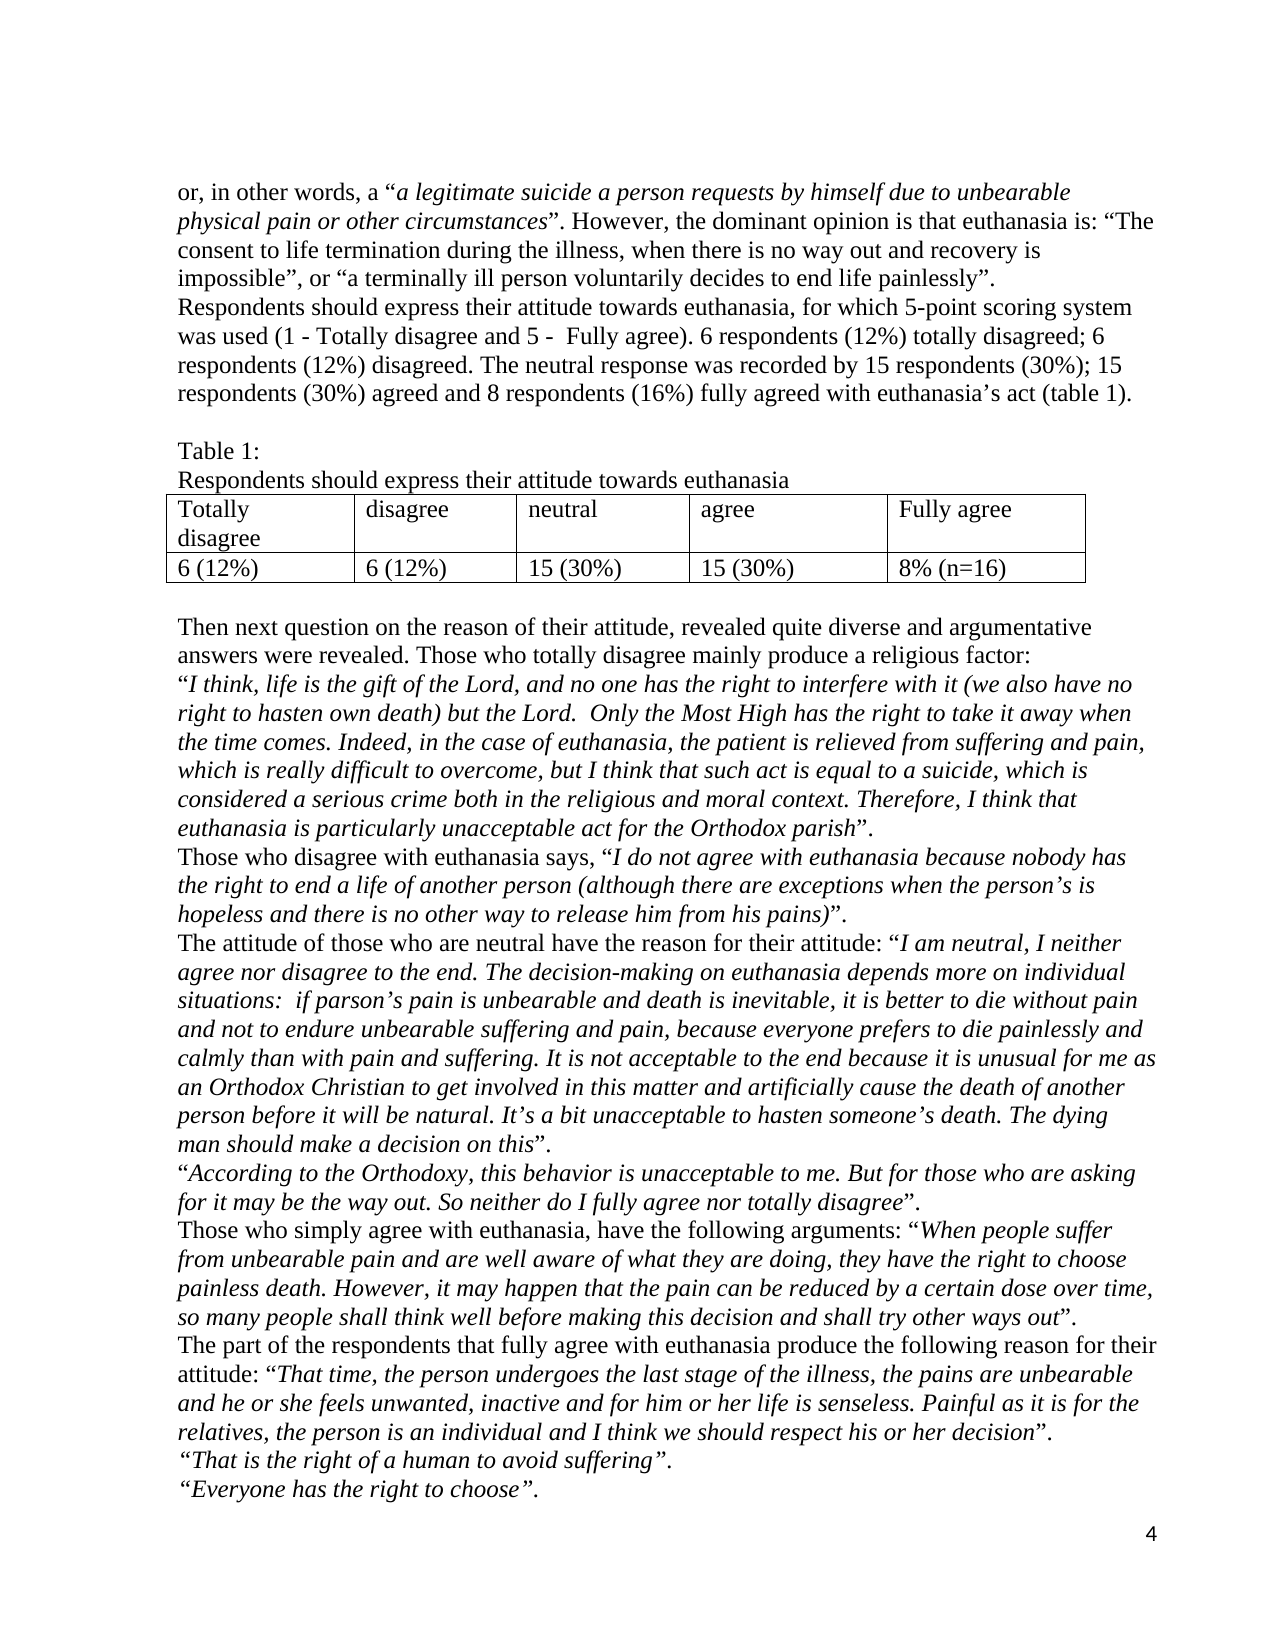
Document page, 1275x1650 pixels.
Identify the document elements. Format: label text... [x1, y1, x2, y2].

text Those who simply agree with euthanasia, have the following arguments: “When people suffer from unbearable pain and are well aware of what they are doing, they have the right to choose painless death. However, it may happen that the pain can be reduced by a certain dose over time, so many people shall think well before making this decision and shall try other ways out”. [177, 1215, 1157, 1330]
text Respondents should express their attitude towards euthanasia, for which 5-point scoring system was used (1 - Totally disagree and 5 - Fully agree). 6 respondents (12%) totally disagreed; 6 respondents (12%) disagreed. The neutral response was recorded by 15 respondents (30%); 15 respondents (30%) agreed and 8 respondents (16%) fully agreed with euthanasia’s act (table 1). [177, 292, 1157, 407]
text Those who disagree with euthanasia says, “I do not agree with euthanasia because nobody has the right to end a life of another person (although there are exceptions when the person’s is hopeless and there is no other way to release him from his pains)”. [177, 842, 1157, 928]
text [177, 177, 1157, 292]
table_header Totally disagree [167, 495, 354, 552]
table_cell 6 (12%) [167, 553, 354, 582]
table_cell 15 (30%) [690, 553, 887, 582]
text Table 1: [177, 436, 1157, 465]
text “I think, life is the gift of the Lord, and no one has the right to interfere with it (we also have no right to hasten own death) but the Lord. Only the Most High has the right to take it away when the time comes. Indeed, in the case of euthanasia, the patient is relieved from suffering and pain, which is really difficult to overcome, but I think that such act is equal to a suicide, which is considered a serious crime both in the religious and moral context. Therefore, I think that euthanasia is particularly unacceptable act for the Orthodox parish”. [177, 669, 1157, 842]
text The part of the respondents that fully agree with euthanasia produce the following reason for their attitude: “That time, the person undergoes the last stage of the illness, the pains are unbearable and he or she feels unwanted, inactive and for him or her life is senseless. Painful as it is for the relatives, the person is an individual and I think we should respect his or her decision”. [177, 1330, 1157, 1445]
text The attitude of those who are neutral have the reason for their attitude: “I am neutral, I neither agree nor disagree to the end. The decision-making on euthanasia depends more on individual situations: if parson’s pain is unbearable and death is inevitable, it is better to die without pain and not to endure unbearable suffering and pain, because everyone prefers to die painlessly and calmly than with pain and suffering. It is not acceptable to the end because it is unusual for me as an Orthodox Christian to get involved in this matter and artificially cause the death of another person before it will be natural. It’s a bit unacceptable to hasten someone’s death. The dying man should make a decision on this”. [177, 928, 1157, 1158]
table_header agree [690, 495, 887, 552]
text “Everyone has the right to choose”. [177, 1474, 1157, 1503]
table_header neutral [517, 495, 689, 552]
table_cell 8% (n=16) [888, 553, 1085, 582]
text Respondents should express their attitude towards euthanasia [177, 465, 1157, 493]
text “That is the right of a human to avoid suffering”. [177, 1445, 1157, 1474]
table_cell 6 (12%) [355, 553, 516, 582]
table_header disagree [355, 495, 516, 552]
table_header Fully agree [888, 495, 1085, 552]
table_cell 15 (30%) [517, 553, 689, 582]
text “According to the Orthodoxy, this behavior is unacceptable to me. But for those who are asking for it may be the way out. So neither do I fully agree nor totally disagree”. [177, 1158, 1157, 1215]
text Then next question on the reason of their attitude, revealed quite diverse and argumentative answers were revealed. Those who totally disagree mainly produce a religious factor: [177, 612, 1157, 669]
